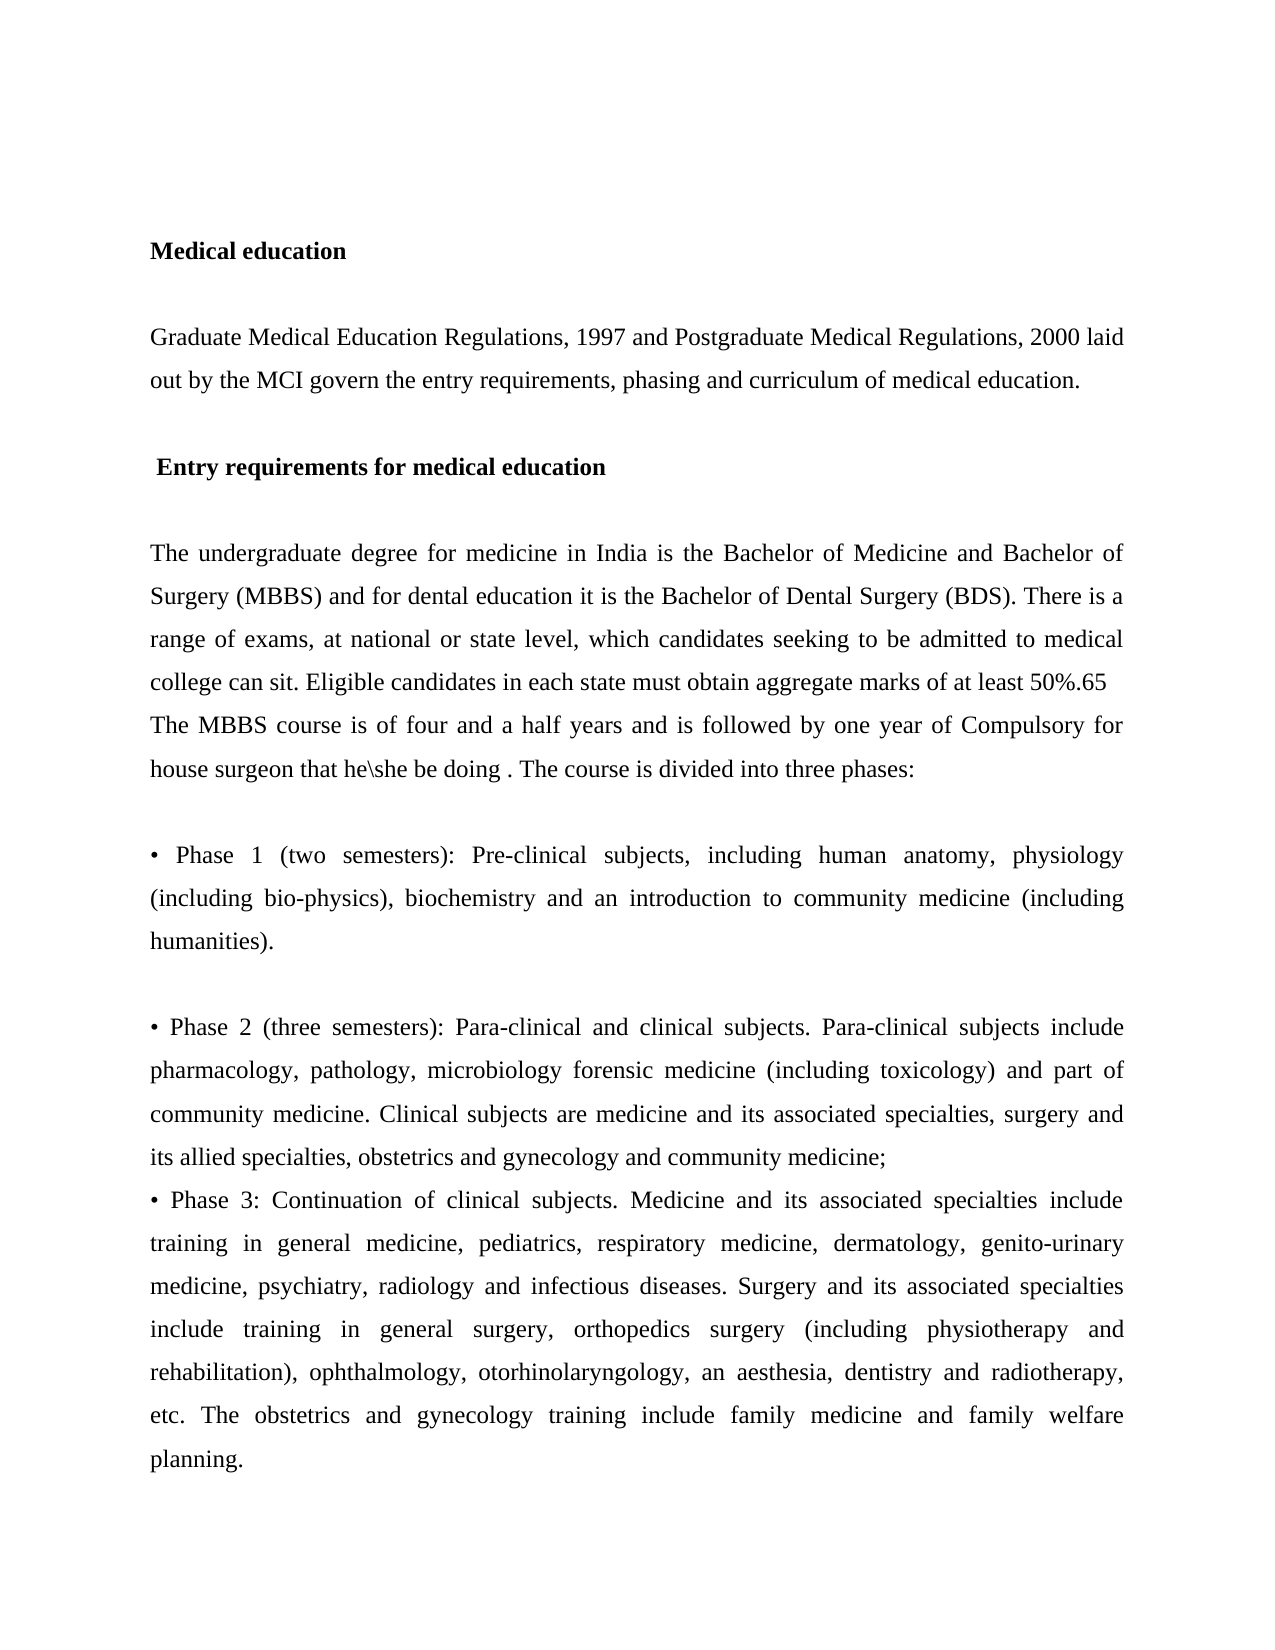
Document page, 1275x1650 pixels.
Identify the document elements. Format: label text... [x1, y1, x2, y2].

text Graduate Medical Education Regulations, 1997 and Postgraduate Medical Regulations, 2000 laid out by the MCI govern the entry requirements, phasing and curriculum of medical education. [150, 322, 1125, 394]
text The undergraduate degree for medicine in India is the Bachelor of Medicine and Bachelor of Surgery (MBBS) and for dental education it is the Bachelor of Dental Surgery (BDS). There is a range of exams, at national or state level, which candidates seeking to be admitted to medical college can sit. Eligible candidates in each state must obtain aggregate marks of at least 50%.65 [150, 538, 1125, 696]
text • Phase 3: Continuation of clinical subjects. Medicine and its associated specialties include training in general medicine, pediatrics, respiratory medicine, dermatology, genito-urinary medicine, psychiatry, radiology and infectious diseases. Surgery and its associated specialties include training in general surgery, orthopedics surgery (including physiotherapy and rehabilitation), ophthalmology, otorhinolaryngology, an aesthesia, dentistry and radiotherapy, etc. The obstetrics and gynecology training include family medicine and family welfare planning. [150, 1185, 1125, 1472]
text • Phase 2 (three semesters): Para-clinical and clinical subjects. Para-clinical subjects include pharmacology, pathology, microbiology forensic medicine (including toxicology) and part of community medicine. Clinical subjects are medicine and its associated specialties, surgery and its allied specialties, obstetrics and gynecology and community medicine; [150, 1012, 1125, 1171]
text Entry requirements for medical education [150, 452, 1125, 481]
text • Phase 1 (two semesters): Pre-clinical subjects, including human anatomy, physiology (including bio-physics), biochemistry and an introduction to community medicine (including humanities). [150, 840, 1125, 955]
text The MBBS course is of four and a half years and is followed by one year of Compulsory for house surgeon that he\she be doing . The course is divided into three phases: [150, 711, 1125, 782]
text Medical education [150, 236, 1125, 265]
